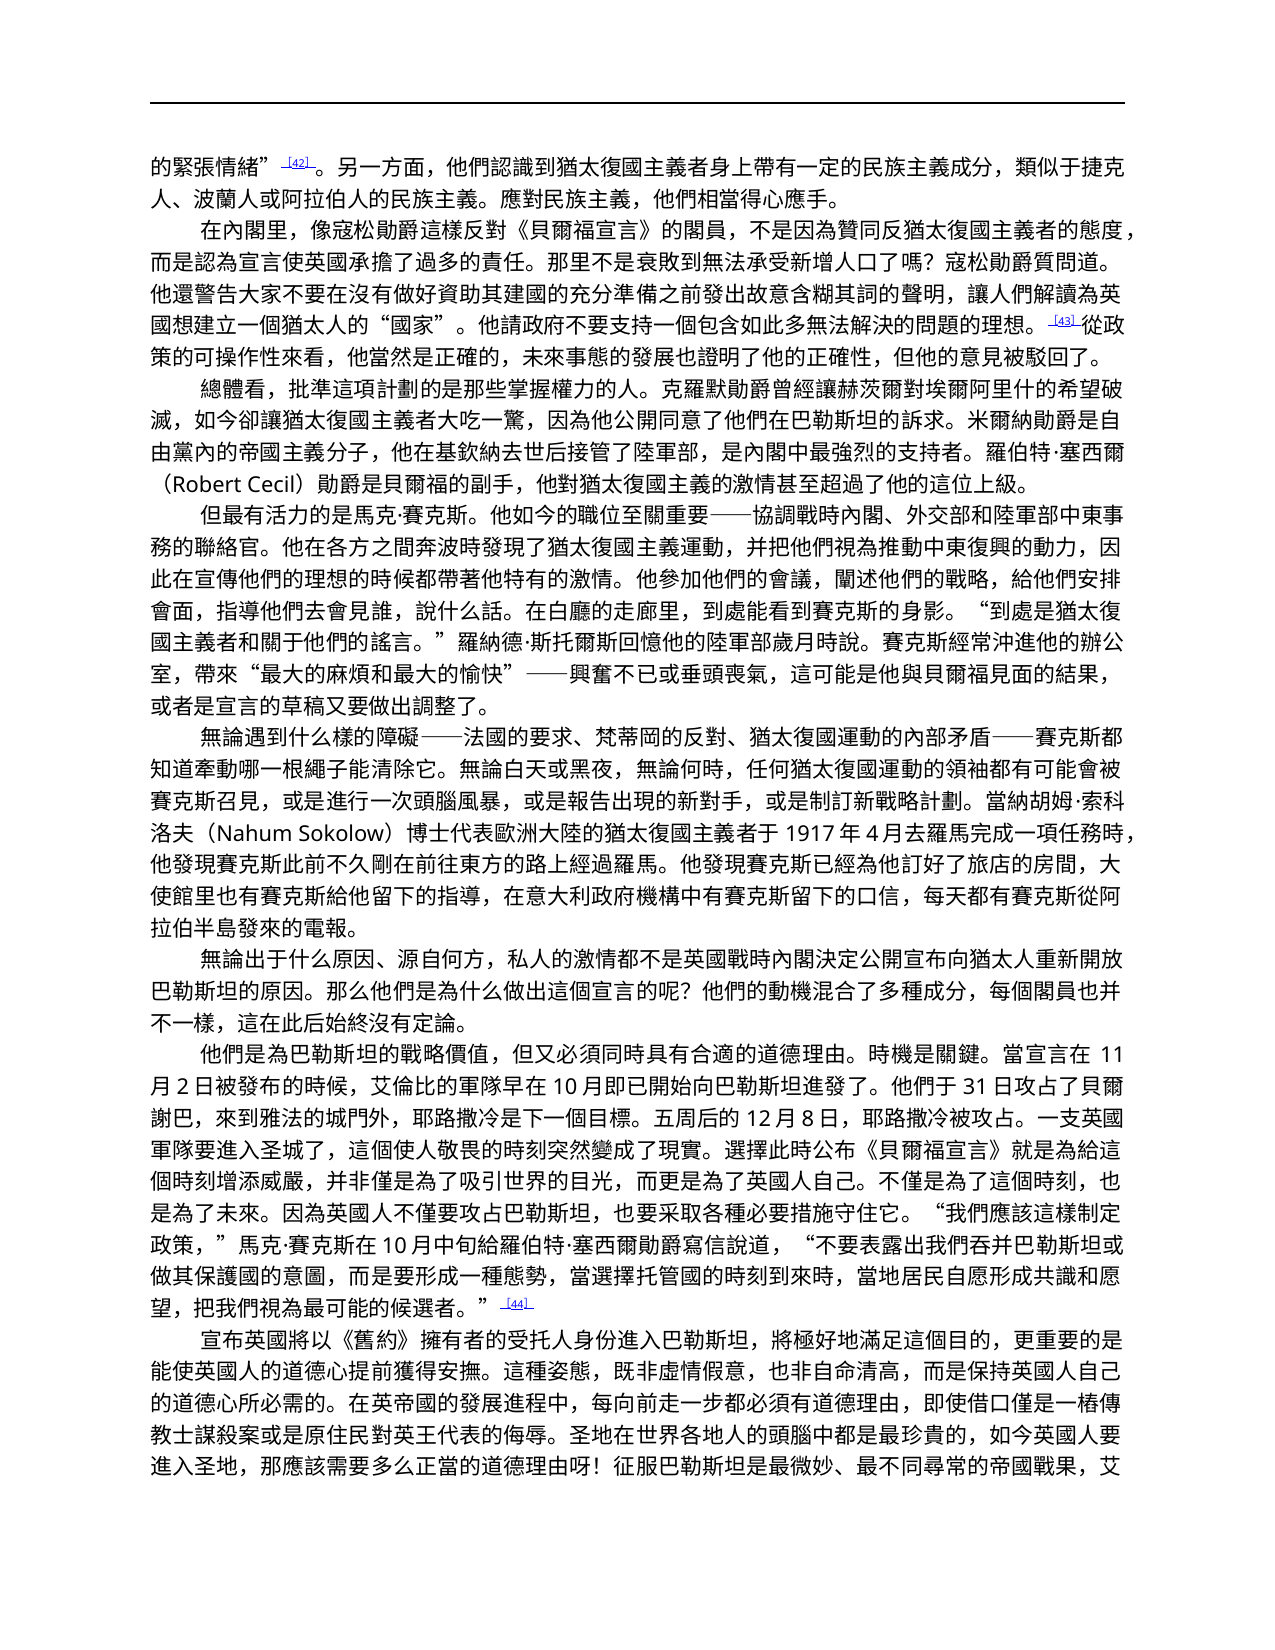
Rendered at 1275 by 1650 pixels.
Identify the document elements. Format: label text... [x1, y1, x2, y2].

text 無論遇到什么樣的障礙——法國的要求、梵蒂岡的反對、猶太復國運動的內部矛盾——賽克斯都知道牽動哪一根繩子能清除它。無論白天或黑夜，無論何時，任何猶太復國運動的領袖都有可能會被賽克斯召見，或是進行一次頭腦風暴，或是報告出現的新對手，或是制訂新戰略計劃。當納胡姆·索科洛夫（Nahum Sokolow）博士代表歐洲大陸的猶太復國主義者于1917年4月去羅馬完成一項任務時，他發現賽克斯此前不久剛在前往東方的路上經過羅馬。他發現賽克斯已經為他訂好了旅店的房間，大使館里也有賽克斯給他留下的指導，在意大利政府機構中有賽克斯留下的口信，每天都有賽克斯從阿拉伯半島發來的電報。 [150, 720, 1125, 942]
text 無論出于什么原因、源自何方，私人的激情都不是英國戰時內閣決定公開宣布向猶太人重新開放巴勒斯坦的原因。那么他們是為什么做出這個宣言的呢？他們的動機混合了多種成分，每個閣員也并不一樣，這在此后始終沒有定論。 [150, 942, 1125, 1037]
text 在內閣里，像寇松勛爵這樣反對《貝爾福宣言》的閣員，不是因為贊同反猶太復國主義者的態度，而是認為宣言使英國承擔了過多的責任。那里不是衰敗到無法承受新增人口了嗎？寇松勛爵質問道。他還警告大家不要在沒有做好資助其建國的充分準備之前發出故意含糊其詞的聲明，讓人們解讀為英國想建立一個猶太人的“國家”。他請政府不要支持一個包含如此多無法解決的問題的理想。［43］從政策的可操作性來看，他當然是正確的，未來事態的發展也證明了他的正確性，但他的意見被駁回了。 [150, 213, 1125, 372]
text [150, 1323, 1125, 1481]
text 總體看，批準這項計劃的是那些掌握權力的人。克羅默勛爵曾經讓赫茨爾對埃爾阿里什的希望破滅，如今卻讓猶太復國主義者大吃一驚，因為他公開同意了他們在巴勒斯坦的訴求。米爾納勛爵是自由黨內的帝國主義分子，他在基欽納去世后接管了陸軍部，是內閣中最強烈的支持者。羅伯特·塞西爾（Robert Cecil）勛爵是貝爾福的副手，他對猶太復國主義的激情甚至超過了他的這位上級。 [150, 372, 1125, 498]
text 他們是為巴勒斯坦的戰略價值，但又必須同時具有合適的道德理由。時機是關鍵。當宣言在11月2日被發布的時候，艾倫比的軍隊早在10月即已開始向巴勒斯坦進發了。他們于31日攻占了貝爾謝巴，來到雅法的城門外，耶路撒冷是下一個目標。五周后的12月8日，耶路撒冷被攻占。一支英國軍隊要進入圣城了，這個使人敬畏的時刻突然變成了現實。選擇此時公布《貝爾福宣言》就是為給這個時刻增添威嚴，并非僅是為了吸引世界的目光，而更是為了英國人自己。不僅是為了這個時刻，也是為了未來。因為英國人不僅要攻占巴勒斯坦，也要采取各種必要措施守住它。“我們應該這樣制定政策，”馬克·賽克斯在10月中旬給羅伯特·塞西爾勛爵寫信說道，“不要表露出我們吞并巴勒斯坦或做其保護國的意圖，而是要形成一種態勢，當選擇托管國的時刻到來時，當地居民自愿形成共識和愿望，把我們視為最可能的候選者。”［44］ [150, 1037, 1125, 1323]
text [150, 150, 1125, 213]
text 但最有活力的是馬克·賽克斯。他如今的職位至關重要——協調戰時內閣、外交部和陸軍部中東事務的聯絡官。他在各方之間奔波時發現了猶太復國主義運動，并把他們視為推動中東復興的動力，因此在宣傳他們的理想的時候都帶著他特有的激情。他參加他們的會議，闡述他們的戰略，給他們安排會面，指導他們去會見誰，說什么話。在白廳的走廊里，到處能看到賽克斯的身影。“到處是猶太復國主義者和關于他們的謠言。”羅納德·斯托爾斯回憶他的陸軍部歲月時說。賽克斯經常沖進他的辦公室，帶來“最大的麻煩和最大的愉快”——興奮不已或垂頭喪氣，這可能是他與貝爾福見面的結果，或者是宣言的草稿又要做出調整了。 [150, 498, 1125, 720]
